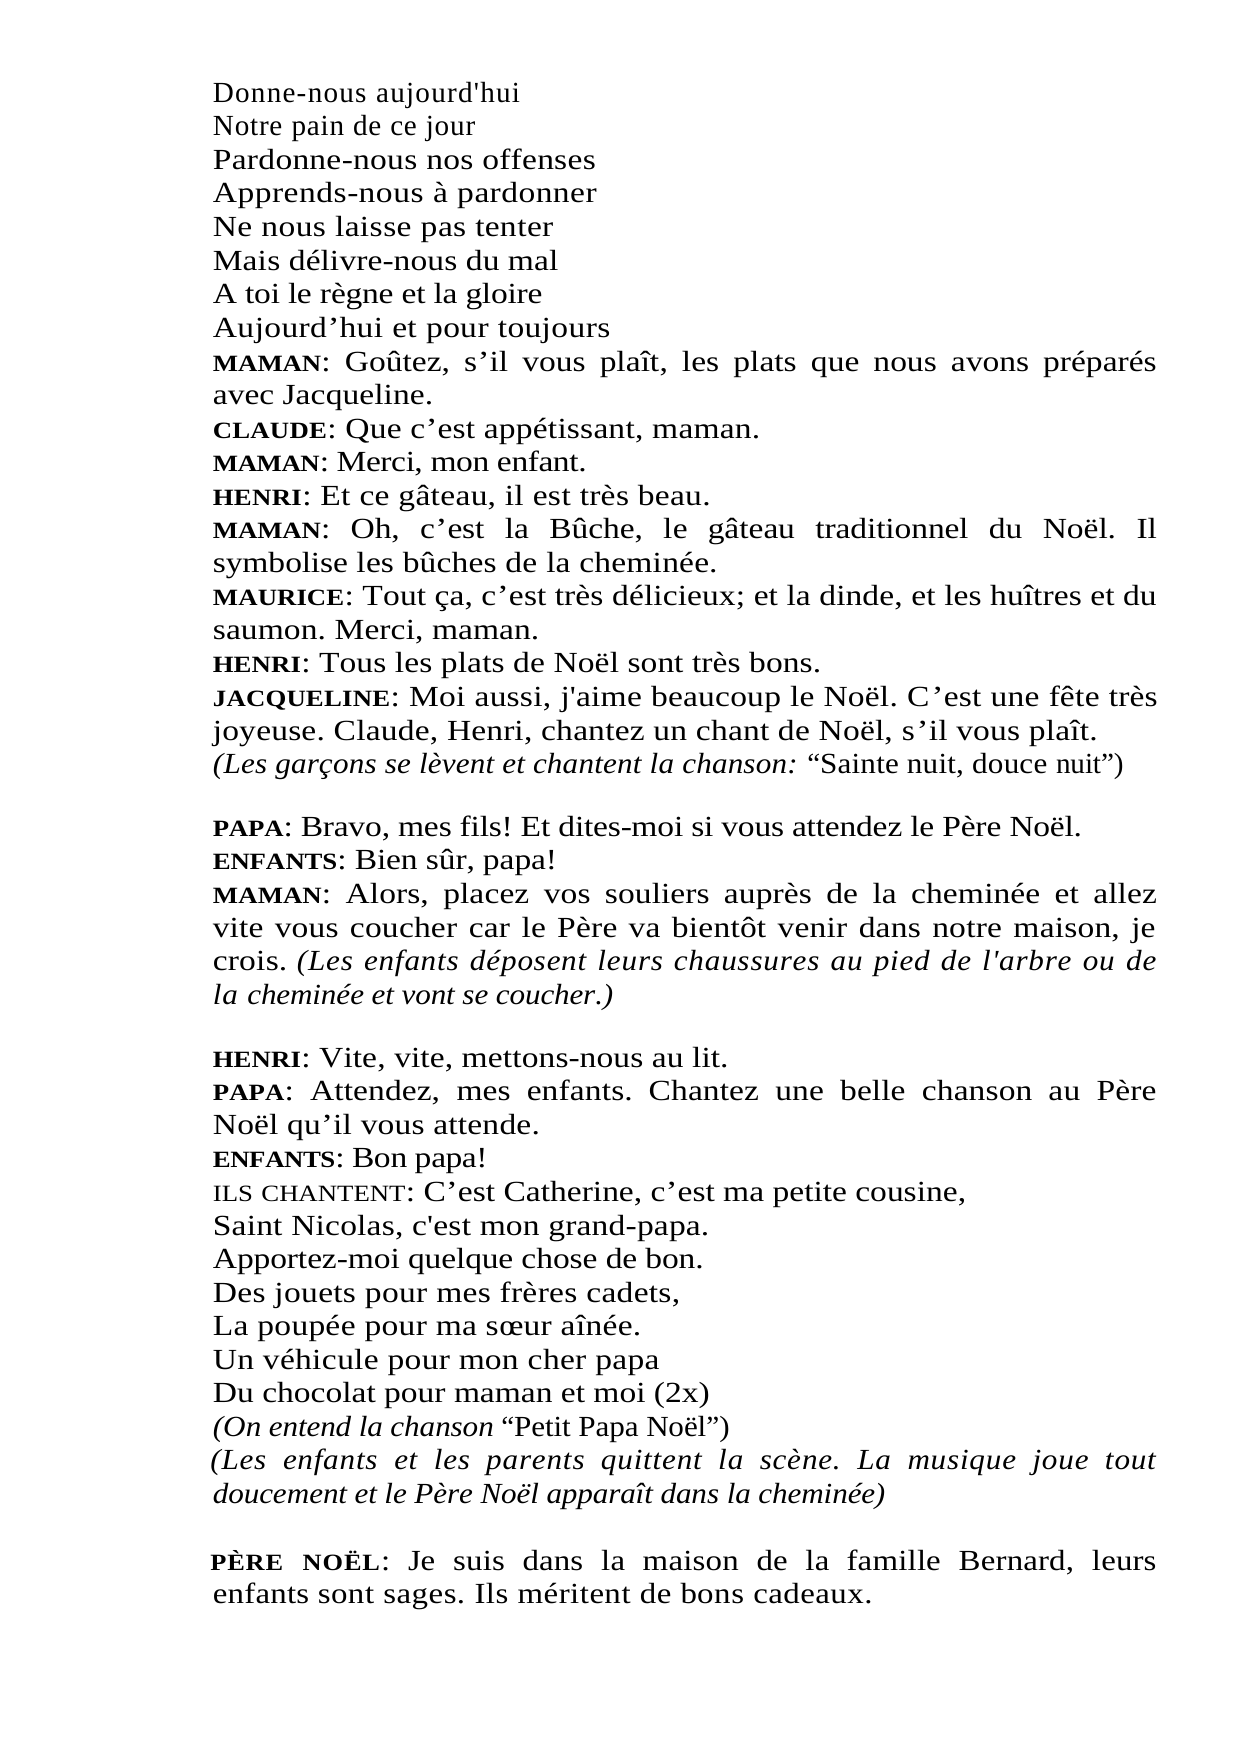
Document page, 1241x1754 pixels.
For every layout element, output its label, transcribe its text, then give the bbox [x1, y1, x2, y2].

text ils chantent: C’est Catherine, c’est ma petite cousine, [213, 1174, 1158, 1208]
text maman: Oh, c’est la Bûche, le gâteau traditionnel du Noël. Il symbolise les bûches de la cheminée. [213, 511, 1158, 578]
text jacqueline: Moi aussi, j'aime beaucoup le Noël. C’est une fête très joyeuse. Claude, Henri, chantez un chant de Noël, s’il vous plaît. [213, 679, 1158, 746]
text Aujourd’hui et pour toujours [213, 310, 1158, 344]
text Pardonne-nous nos offenses [213, 142, 1158, 176]
text père noël: Je suis dans la maison de la famille Bernard, leurs enfants sont sages. Ils méritent de bons cadeaux. [210, 1543, 1158, 1610]
text (On entend la chanson “Petit Papa Noël”) [213, 1409, 1158, 1442]
text Saint Nicolas, c'est mon grand-papa. [213, 1208, 1158, 1241]
text (Les enfants et les parents quittent la scène. La musique joue tout doucement et le Père Noël apparaît dans la cheminée) [210, 1442, 1158, 1509]
text Des jouets pour mes frères cadets, [213, 1275, 1158, 1308]
text Apportez-moi quelque chose de bon. [213, 1241, 1158, 1275]
text henri: Tous les plats de Noël sont très bons. [213, 646, 1158, 679]
text papa: Bravo, mes fils! Et dites-moi si vous attendez le Père Noël. enfants: Bien sûr, papa! [213, 809, 1158, 876]
text Notre pain de ce jour [213, 108, 1158, 142]
text Un véhicule pour mon cher papa [213, 1342, 1158, 1375]
text A toi le règne et la gloire [213, 277, 1158, 310]
text maman: Alors, placez vos souliers auprès de la cheminée et allez vite vous coucher car le Père va bientôt venir dans notre maison, je crois. (Les enfants déposent leurs chaussures au pied de l'arbre ou de la cheminée et vont se coucher.) [213, 876, 1158, 1011]
text henri: Et ce gâteau, il est très beau. [213, 478, 1158, 511]
text papa: Attendez, mes enfants. Chantez une belle chanson au Père Noël qu’il vous attende. [213, 1073, 1158, 1141]
text claude: Que c’est appétissant, maman. [213, 411, 1158, 444]
text maman: Goûtez, s’il vous plaît, les plats que nous avons préparés avec Jacqueline. [213, 344, 1158, 411]
text La poupée pour ma sœur aînée. [213, 1308, 1158, 1342]
text enfants: Bon papa! [213, 1141, 1158, 1174]
text maman: Merci, mon enfant. [213, 444, 1158, 478]
text Du chocolat pour maman et moi (2x) [213, 1375, 1158, 1409]
text henri: Vite, vite, mettons-nous au lit. [213, 1040, 1158, 1073]
text Ne nous laisse pas tenter [213, 209, 1158, 243]
text Mais délivre-nous du mal [213, 243, 1158, 277]
text Apprends-nous à pardonner [213, 176, 1158, 209]
text (Les garçons se lèvent et chantent la chanson: “Sainte nuit, douce nuit”) [213, 746, 1158, 780]
text Donne-nous aujourd'hui [213, 75, 1158, 108]
text maurice: Tout ça, c’est très délicieux; et la dinde, et les huîtres et du saumon. Merci, maman. [213, 578, 1158, 646]
